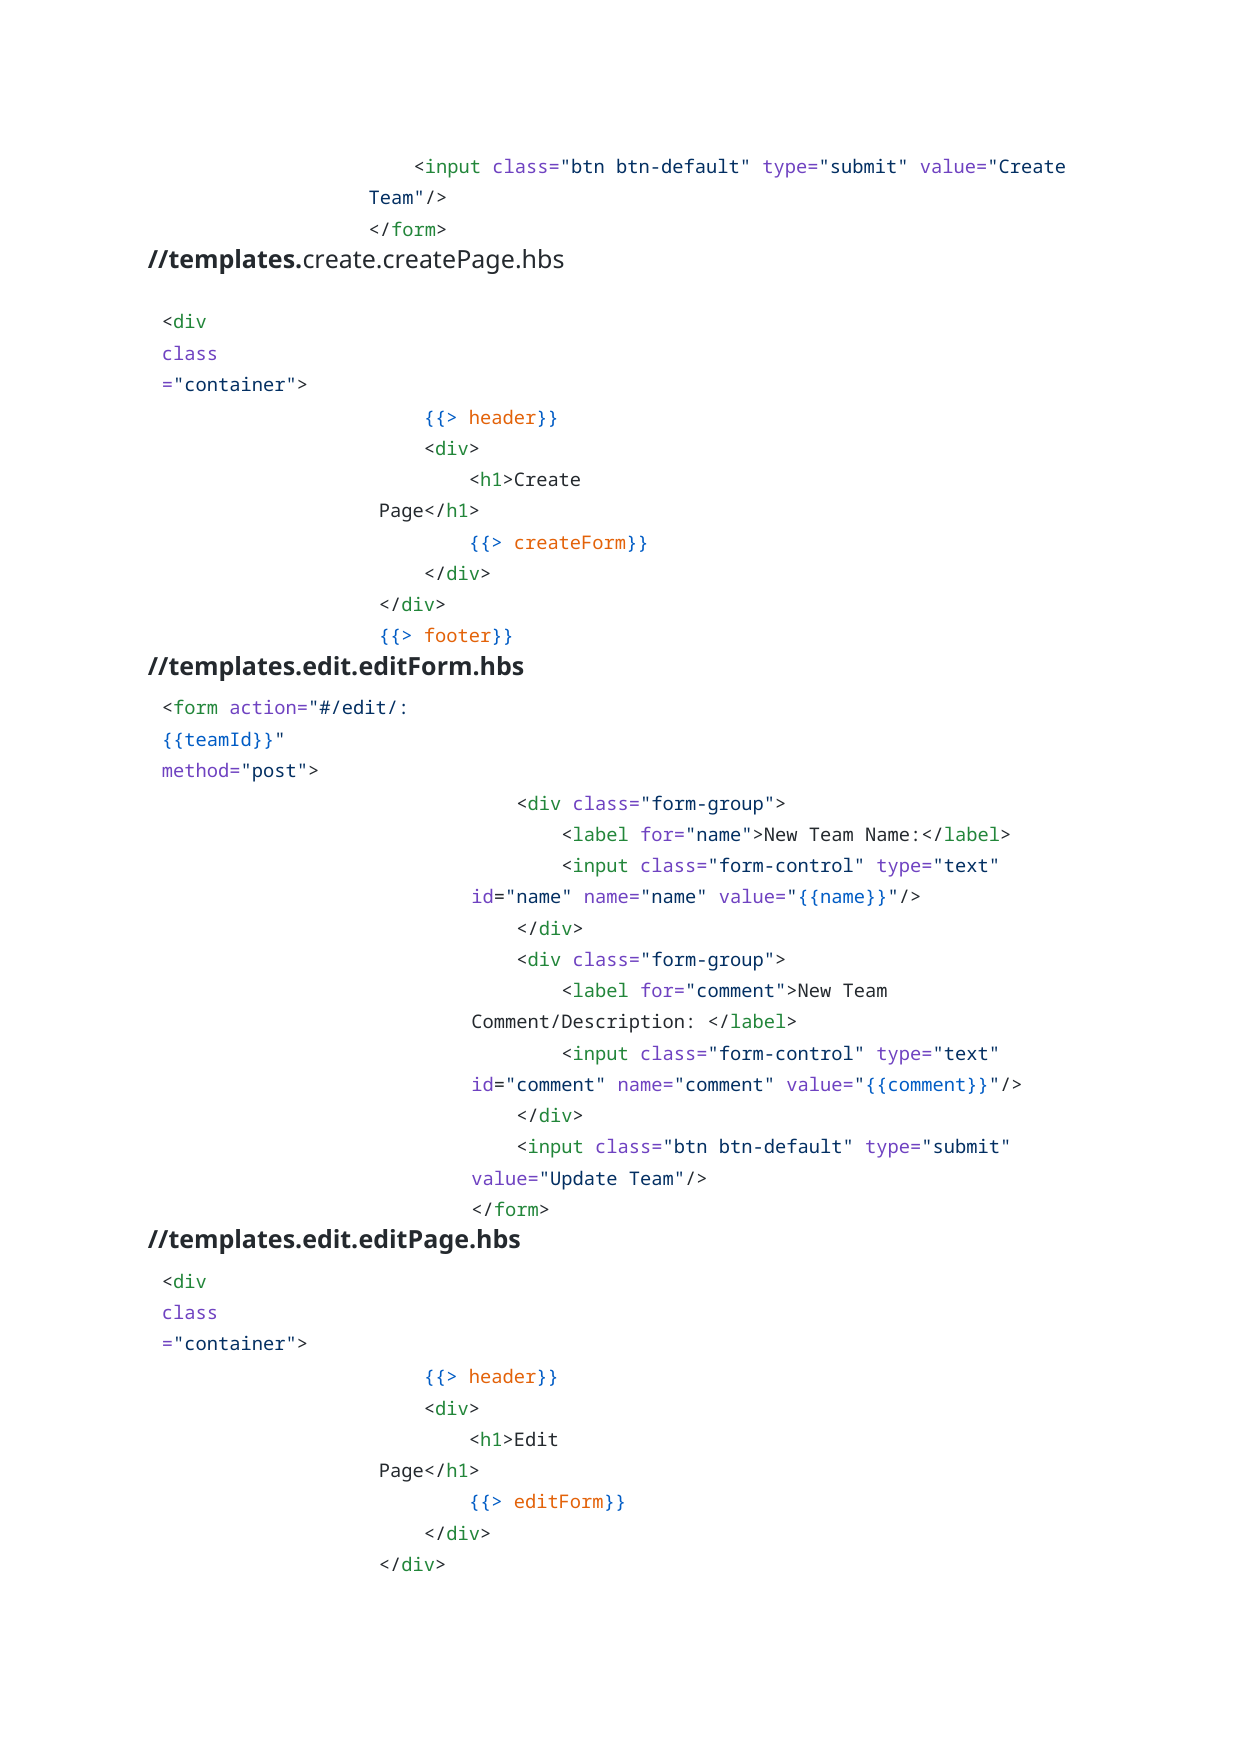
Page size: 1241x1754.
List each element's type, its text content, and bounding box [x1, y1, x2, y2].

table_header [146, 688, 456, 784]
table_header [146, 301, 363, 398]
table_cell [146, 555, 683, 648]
text //templates.create.createPage.hbs [148, 241, 1093, 275]
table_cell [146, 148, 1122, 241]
subtitle //templates.edit.editPage.hbs [148, 1222, 1093, 1256]
subtitle //templates.edit.editForm.hbs [148, 648, 1093, 682]
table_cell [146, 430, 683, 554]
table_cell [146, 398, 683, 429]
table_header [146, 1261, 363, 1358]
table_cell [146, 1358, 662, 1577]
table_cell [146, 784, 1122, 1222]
